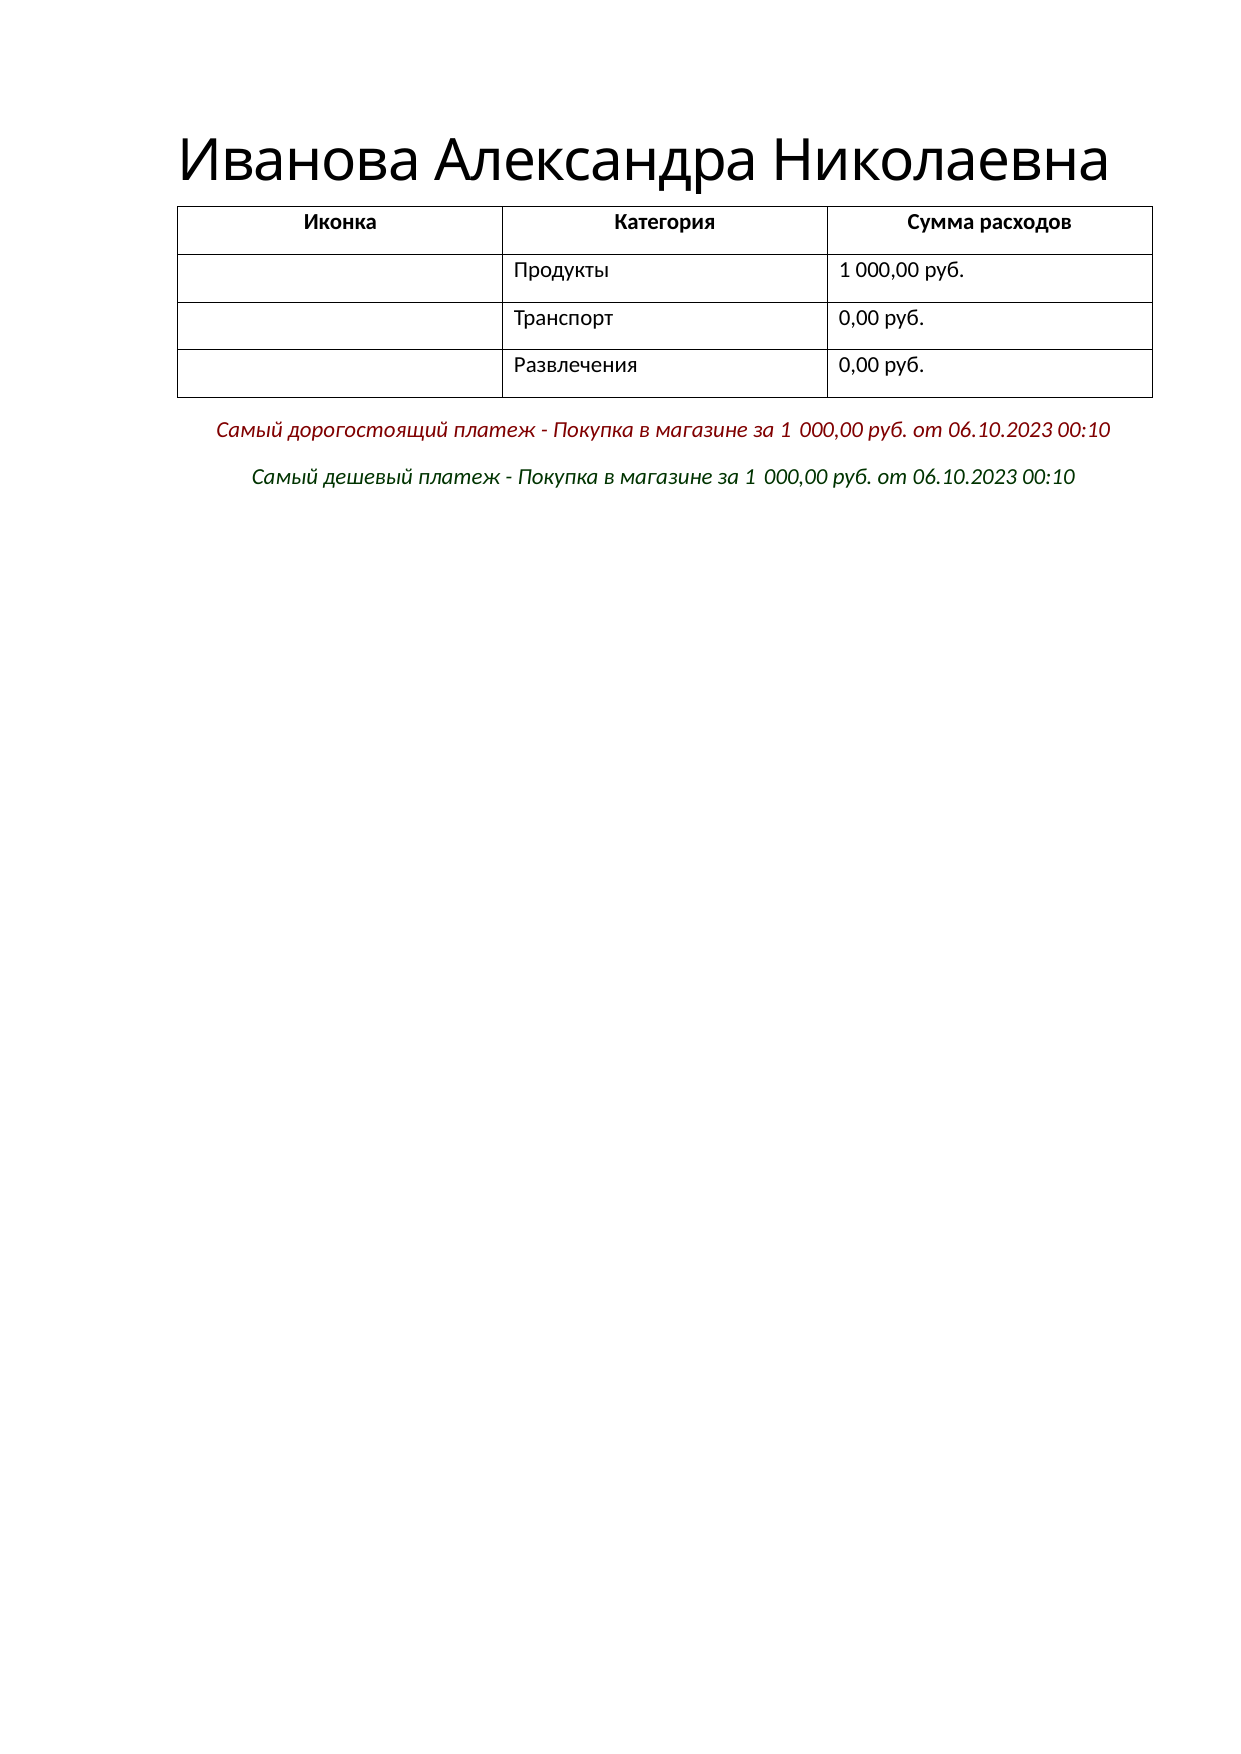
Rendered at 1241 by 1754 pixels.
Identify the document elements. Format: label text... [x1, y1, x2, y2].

table_cell Продукты [503, 255, 827, 302]
table_header Категория [503, 207, 827, 254]
table_cell 1 000,00 руб. [828, 255, 1152, 302]
table_header Сумма расходов [828, 207, 1152, 254]
table_cell Развлечения [503, 350, 827, 397]
table_cell 0,00 руб. [828, 350, 1152, 397]
text Самый дорогостоящий платеж - Покупка в магазине за 1 000,00 руб. от 06.10.2023 00:10 [177, 415, 1152, 443]
table_cell Транспорт [503, 303, 827, 349]
table_header Иконка [178, 207, 502, 254]
table_cell [178, 303, 502, 349]
text Самый дешевый платеж - Покупка в магазине за 1 000,00 руб. от 06.10.2023 00:10 [177, 462, 1152, 490]
title Иванова Александра Николаевна [177, 118, 1152, 198]
table_cell [178, 255, 502, 302]
table_cell 0,00 руб. [828, 303, 1152, 349]
table_cell [178, 350, 502, 397]
